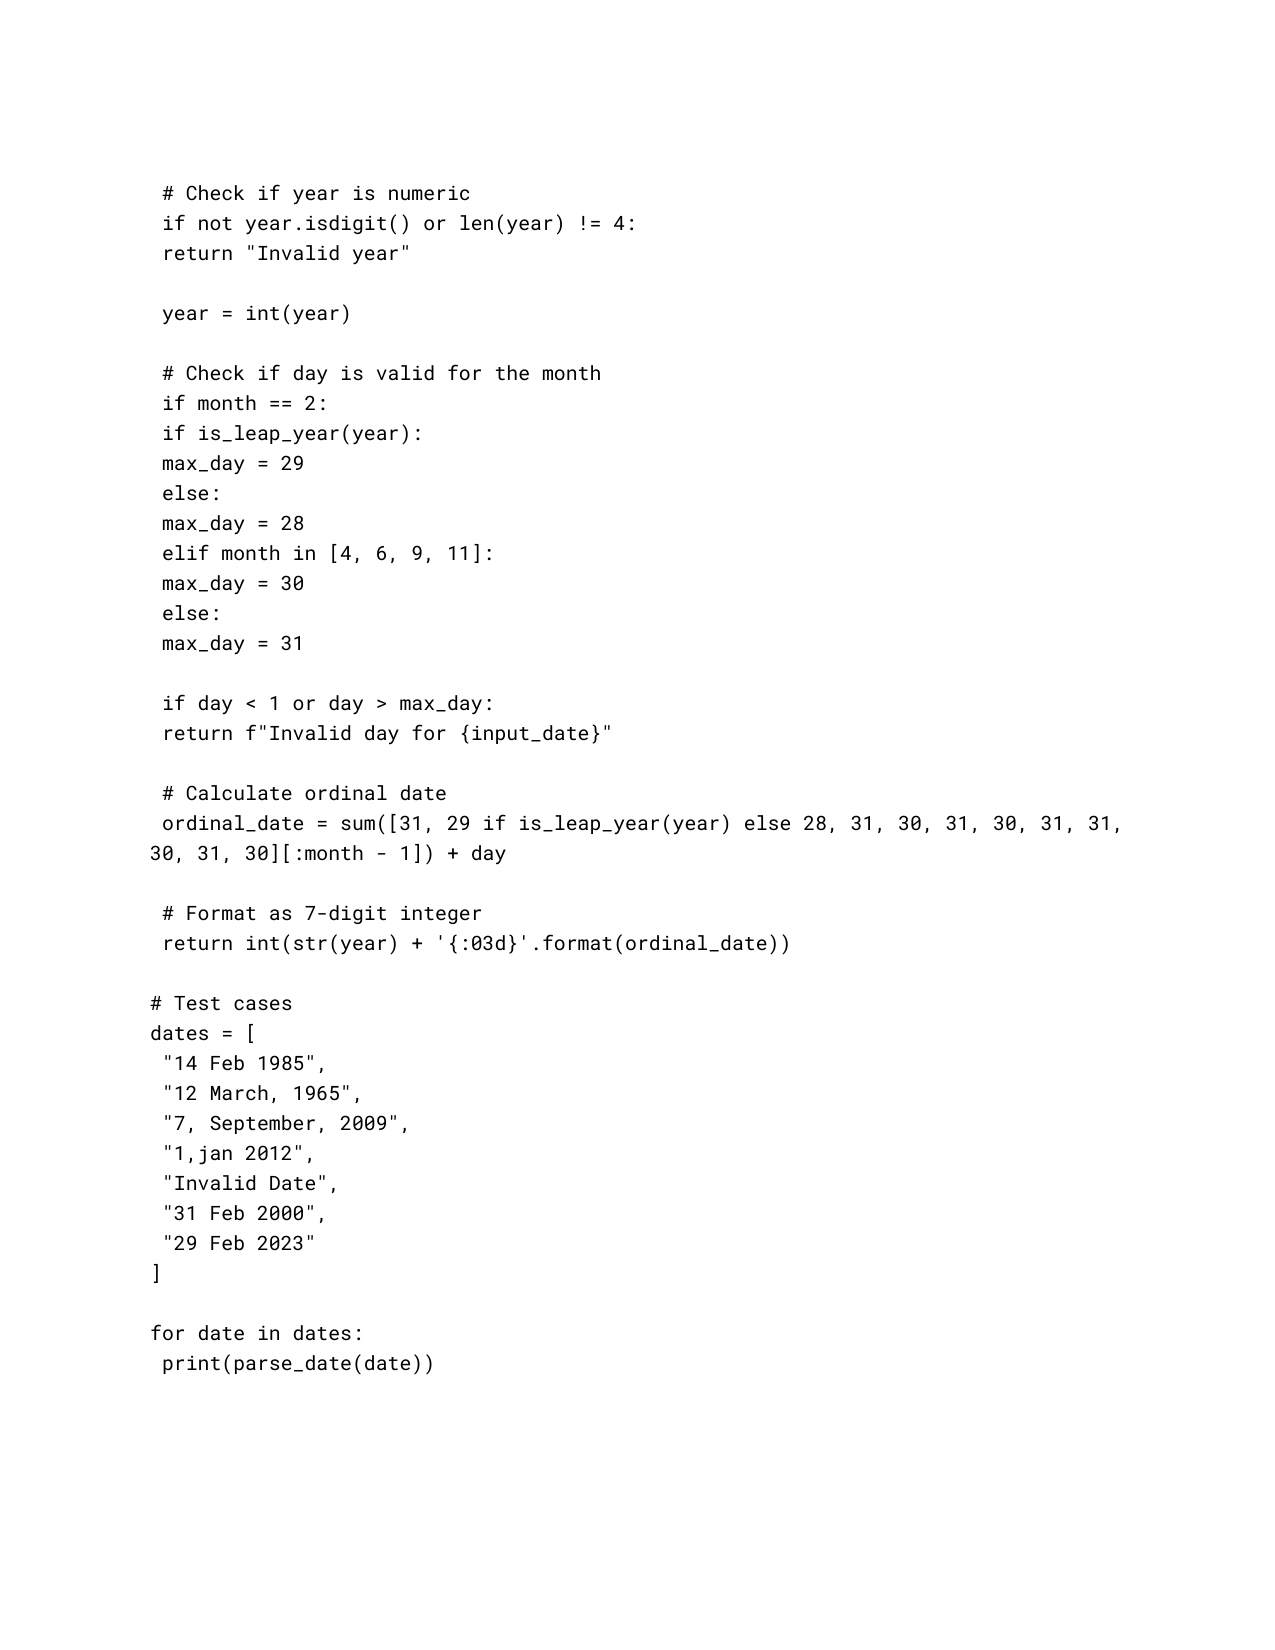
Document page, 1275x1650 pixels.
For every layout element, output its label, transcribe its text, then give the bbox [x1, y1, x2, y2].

text dates = [ [150, 1020, 1125, 1046]
text if month == 2: [150, 390, 1125, 416]
text else: [150, 600, 1125, 626]
text max_day = 28 [150, 510, 1125, 536]
text return int(str(year) + '{:03d}'.format(ordinal_date)) [150, 930, 1125, 956]
text # Calculate ordinal date [150, 780, 1125, 806]
text return "Invalid year" [150, 240, 1125, 266]
text # Check if day is valid for the month [150, 360, 1125, 386]
text # Check if year is numeric [150, 180, 1125, 206]
text ] [150, 1260, 1125, 1286]
text max_day = 29 [150, 450, 1125, 476]
text elif month in [4, 6, 9, 11]: [150, 540, 1125, 566]
text "12 March, 1965", [150, 1080, 1125, 1106]
text return f"Invalid day for {input_date}" [150, 720, 1125, 746]
text # Test cases [150, 990, 1125, 1016]
text year = int(year) [150, 300, 1125, 326]
text if is_leap_year(year): [150, 420, 1125, 446]
text else: [150, 480, 1125, 506]
text max_day = 31 [150, 630, 1125, 656]
text "7, September, 2009", [150, 1110, 1125, 1136]
text "31 Feb 2000", [150, 1200, 1125, 1226]
text print(parse_date(date)) [150, 1350, 1125, 1376]
text "1,jan 2012", [150, 1140, 1125, 1166]
text for date in dates: [150, 1320, 1125, 1346]
text "14 Feb 1985", [150, 1050, 1125, 1076]
text max_day = 30 [150, 570, 1125, 596]
text # Format as 7-digit integer [150, 900, 1125, 926]
text ordinal_date = sum([31, 29 if is_leap_year(year) else 28, 31, 30, 31, 30, 31, 31, 30, 31, 30][:month - 1]) + day [150, 810, 1125, 866]
text if not year.isdigit() or len(year) != 4: [150, 210, 1125, 236]
text "Invalid Date", [150, 1170, 1125, 1196]
text "29 Feb 2023" [150, 1230, 1125, 1256]
text if day < 1 or day > max_day: [150, 690, 1125, 716]
